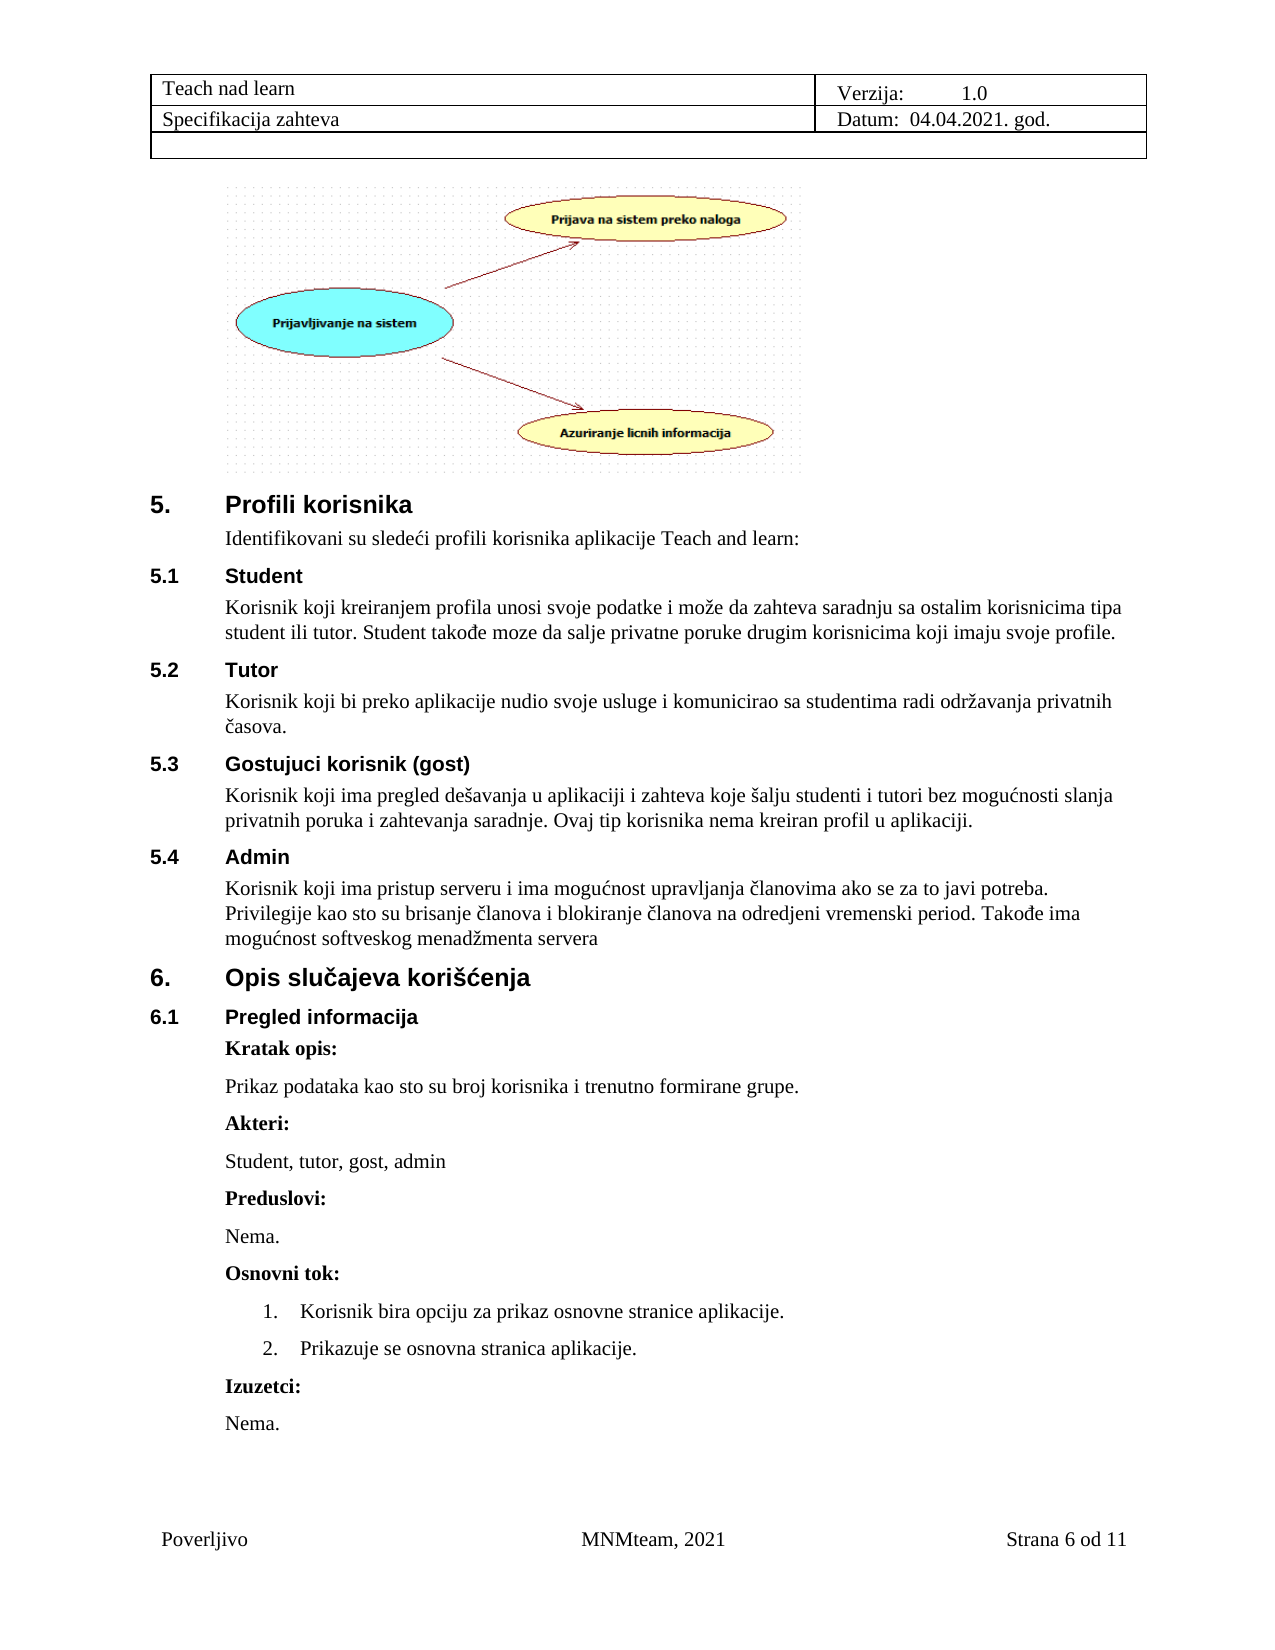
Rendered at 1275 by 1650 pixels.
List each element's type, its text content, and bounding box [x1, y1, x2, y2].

subtitle Opis slučajeva korišćenja [150, 963, 1125, 992]
subtitle Admin [150, 844, 1125, 869]
list Korisnik bira opciju za prikaz osnovne stranice aplikacije. [262, 1298, 1125, 1323]
subtitle Gostujuci korisnik (gost) [150, 750, 1125, 775]
text Nema. [225, 1223, 1125, 1248]
text Akteri: [225, 1110, 1125, 1135]
list Prikazuje se osnovna stranica aplikacije. [262, 1335, 1125, 1360]
picture [225, 184, 805, 478]
text Prikaz podataka kao sto su broj korisnika i trenutno formirane grupe. [225, 1073, 1125, 1098]
text Osnovni tok: [225, 1260, 1125, 1285]
text Korisnik koji bi preko aplikacije nudio svoje usluge i komunicirao sa studentima radi održavanja privatnih časova. [225, 688, 1125, 738]
text Korisnik koji ima pristup serveru i ima mogućnost upravljanja članovima ako se za to javi potreba. Privilegije kao sto su brisanje članova i blokiranje članova na odredjeni vremenski period. Takođe ima mogućnost softveskog menadžmenta servera [225, 875, 1125, 950]
subtitle Student [150, 563, 1125, 588]
text Student, tutor, gost, admin [225, 1148, 1125, 1173]
subtitle Pregled informacija [150, 1004, 1125, 1029]
text Korisnik koji ima pregled dešavanja u aplikaciji i zahteva koje šalju studenti i tutori bez mogućnosti slanja privatnih poruka i zahtevanja saradnje. Ovaj tip korisnika nema kreiran profil u aplikaciji. [225, 782, 1125, 832]
text Korisnik koji kreiranjem profila unosi svoje podatke i može da zahteva saradnju sa ostalim korisnicima tipa student ili tutor. Student takođe moze da salje privatne poruke drugim korisnicima koji imaju svoje profile. [225, 594, 1125, 644]
subtitle Tutor [150, 657, 1125, 682]
text Nema. [225, 1410, 1125, 1435]
text Kratak opis: [225, 1035, 1125, 1060]
text Preduslovi: [225, 1185, 1125, 1210]
text Identifikovani su sledeći profili korisnika aplikacije Teach and learn: [225, 525, 1125, 550]
subtitle Profili korisnika [150, 490, 1125, 519]
text Izuzetci: [225, 1373, 1125, 1398]
